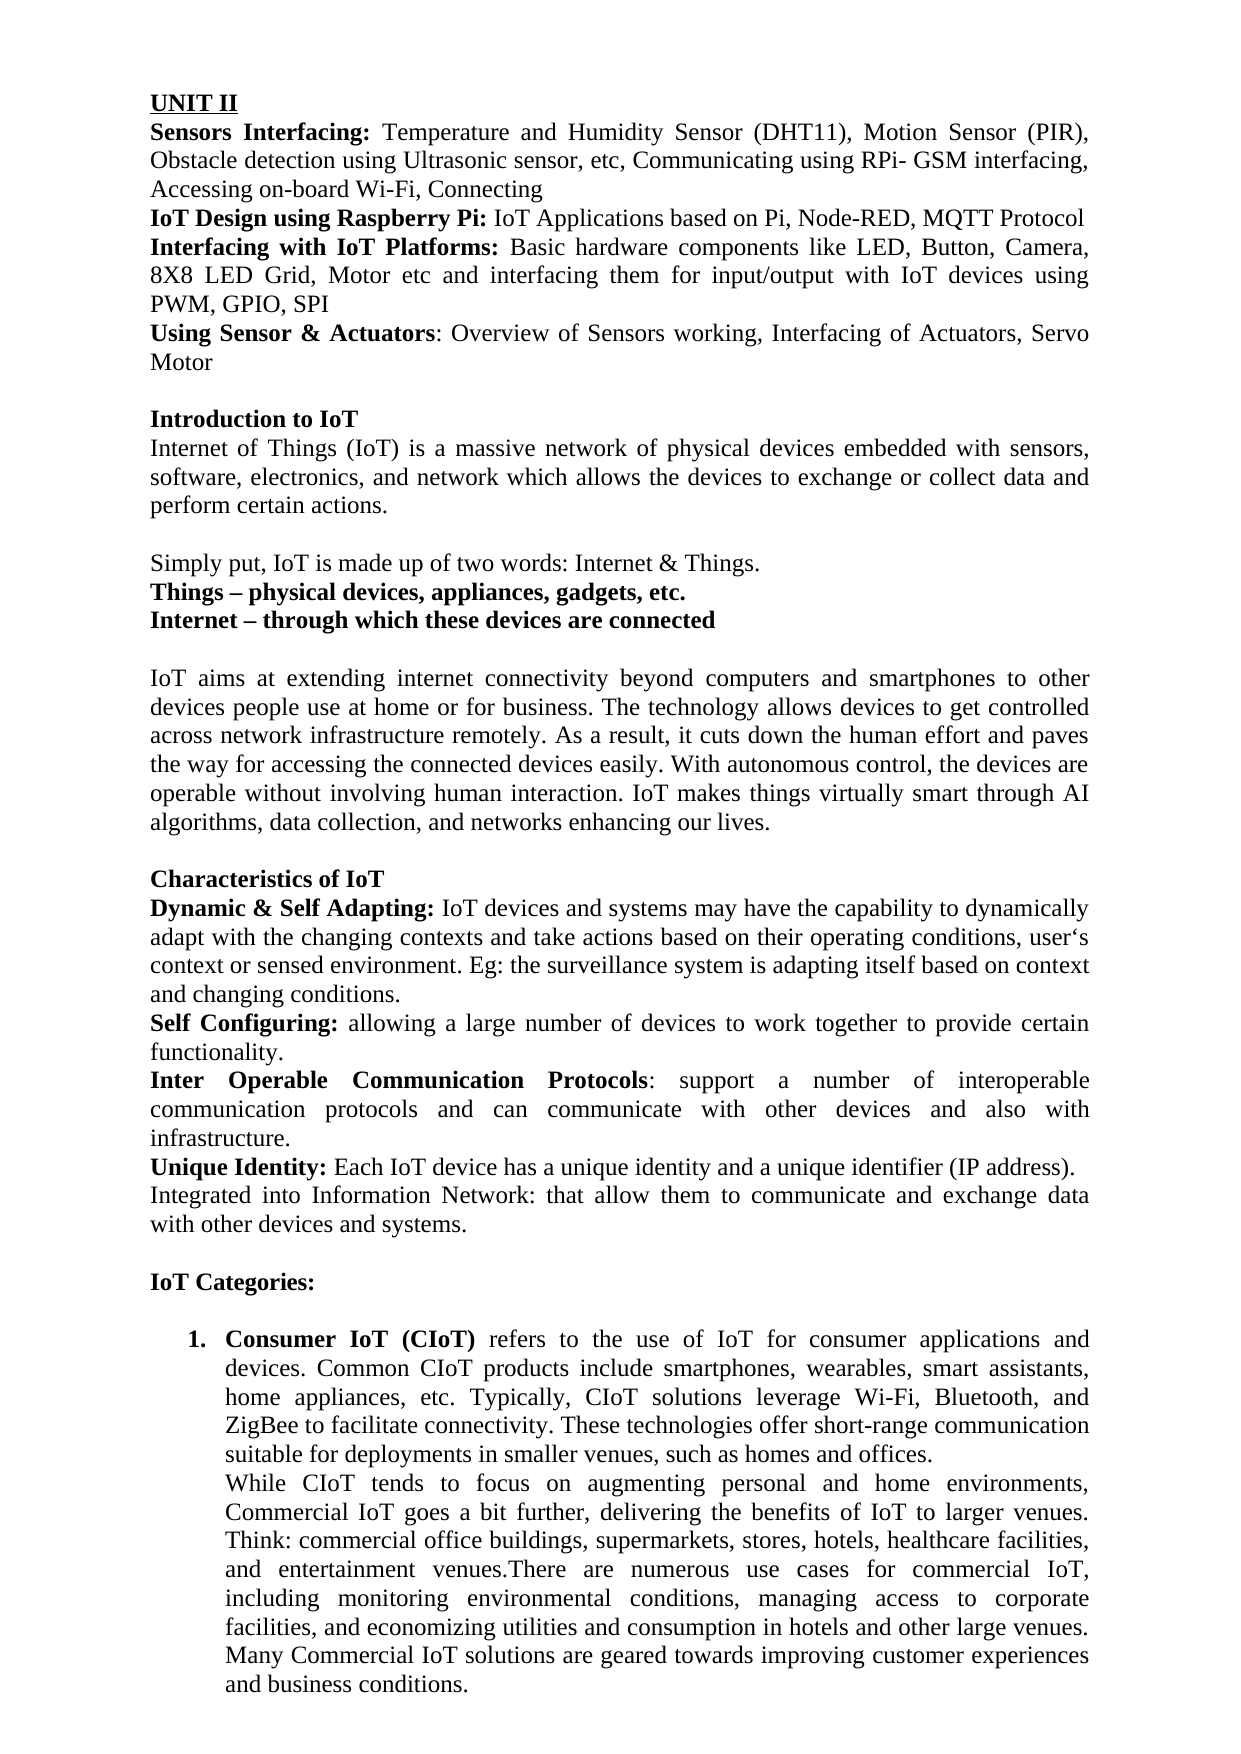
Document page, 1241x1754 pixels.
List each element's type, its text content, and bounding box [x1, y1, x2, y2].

text Characteristics of IoT [150, 864, 1090, 893]
text Internet of Things (IoT) is a massive network of physical devices embedded with sensors, software, electronics, and network which allows the devices to exchange or collect data and perform certain actions. [150, 433, 1090, 519]
text UNIT II [150, 88, 1090, 117]
text Simply put, IoT is made up of two words: Internet & Things. [150, 548, 1090, 577]
text Things – physical devices, appliances, gadgets, etc. [150, 577, 1090, 605]
text Introduction to IoT [150, 404, 1090, 433]
text IoT Design using Raspberry Pi: IoT Applications based on Pi, Node-RED, MQTT Protocol [150, 203, 1090, 232]
text Internet – through which these devices are connected [150, 605, 1090, 634]
subtitle IoT Categories: [150, 1267, 1090, 1295]
text Using Sensor & Actuators: Overview of Sensors working, Interfacing of Actuators, Servo Motor [150, 318, 1090, 375]
list Consumer IoT (CIoT) refers to the use of IoT for consumer applications and devices. Common CIoT products include smartphones, wearables, smart assistants, home appliances, etc. Typically, CIoT solutions leverage Wi-Fi, Bluetooth, and ZigBee to facilitate connectivity. These technologies offer short-range communication suitable for deployments in smaller venues, such as homes and offices. [187, 1324, 1090, 1468]
text IoT aims at extending internet connectivity beyond computers and smartphones to other devices people use at home or for business. The technology allows devices to get controlled across network infrastructure remotely. As a result, it cuts down the human effort and paves the way for accessing the connected devices easily. With autonomous control, the devices are operable without involving human interaction. IoT makes things virtually smart through AI algorithms, data collection, and networks enhancing our lives. [150, 663, 1090, 835]
text Dynamic & Self Adapting: IoT devices and systems may have the capability to dynamically adapt with the changing contexts and take actions based on their operating conditions, user‘s context or sensed environment. Eg: the surveillance system is adapting itself based on context and changing conditions. [150, 893, 1090, 1008]
text While CIoT tends to focus on augmenting personal and home environments, Commercial IoT goes a bit further, delivering the benefits of IoT to larger venues. Think: commercial office buildings, supermarkets, stores, hotels, healthcare facilities, and entertainment venues.There are numerous use cases for commercial IoT, including monitoring environmental conditions, managing access to corporate facilities, and economizing utilities and consumption in hotels and other large venues. Many Commercial IoT solutions are geared towards improving customer experiences and business conditions. [225, 1468, 1090, 1698]
text Sensors Interfacing: Temperature and Humidity Sensor (DHT11), Motion Sensor (PIR), Obstacle detection using Ultrasonic sensor, etc, Communicating using RPi- GSM interfacing, Accessing on-board Wi-Fi, Connecting [150, 117, 1090, 203]
text Interfacing with IoT Platforms: Basic hardware components like LED, Button, Camera, 8X8 LED Grid, Motor etc and interfacing them for input/output with IoT devices using PWM, GPIO, SPI [150, 232, 1090, 318]
text Inter Operable Communication Protocols: support a number of interoperable communication protocols and can communicate with other devices and also with infrastructure. [150, 1065, 1090, 1152]
text Integrated into Information Network: that allow them to communicate and exchange data with other devices and systems. [150, 1180, 1090, 1238]
text Self Configuring: allowing a large number of devices to work together to provide certain functionality. [150, 1008, 1090, 1065]
text Unique Identity: Each IoT device has a unique identity and a unique identifier (IP address). [150, 1152, 1090, 1180]
